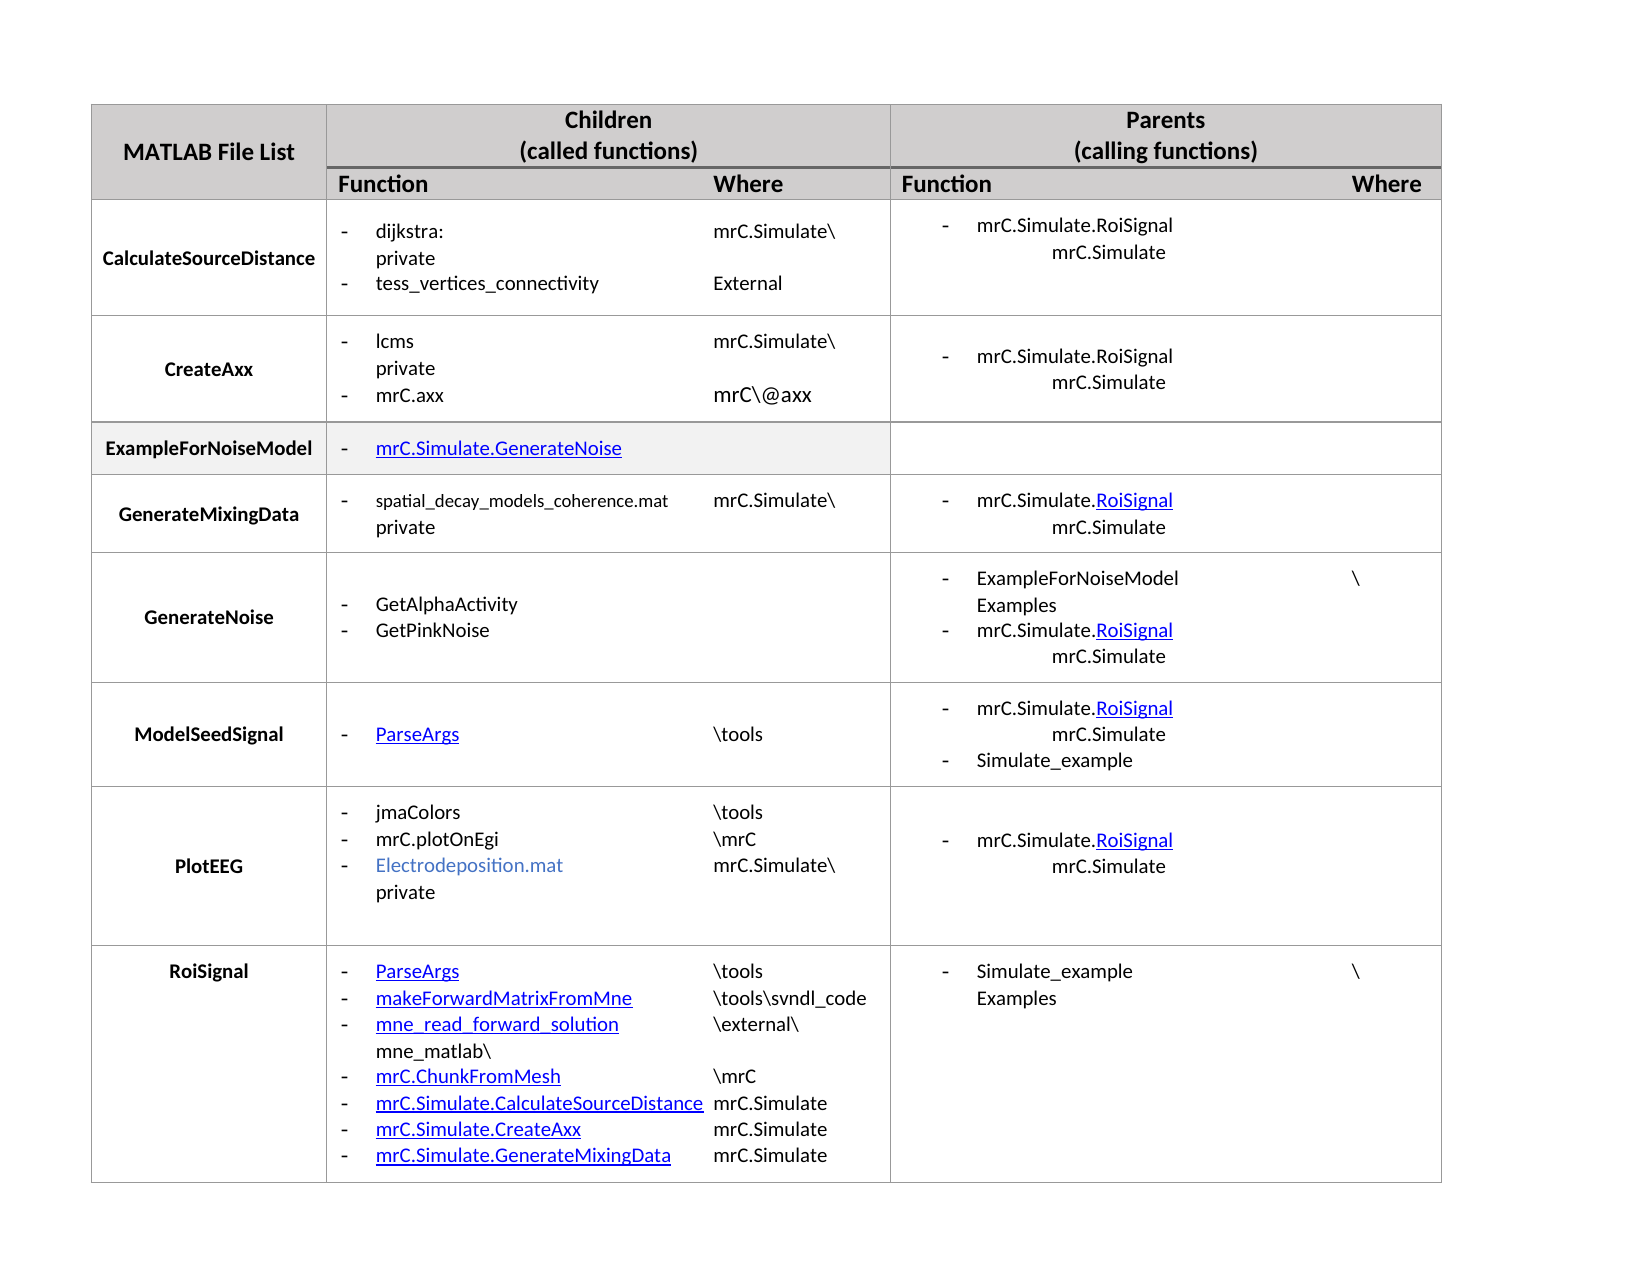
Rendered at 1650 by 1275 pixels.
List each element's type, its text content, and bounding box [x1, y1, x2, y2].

table_cell mrC.Simulate.RoiSignal mrC.Simulate [891, 316, 1441, 421]
table_cell ModelSeedSignal [92, 683, 326, 786]
table_cell PlotEEG [92, 787, 326, 945]
table_cell mrC.Simulate.RoiSignal mrC.Simulate [891, 200, 1441, 315]
table_cell ExampleForNoiseModel [92, 423, 326, 474]
table_cell mrC.Simulate.RoiSignal mrC.Simulate Simulate_example [891, 683, 1441, 786]
table_cell GenerateNoise [92, 553, 326, 682]
table_cell dijkstra: mrC.Simulate\private tess_vertices_connectivity External [327, 200, 890, 315]
table_cell mrC.Simulate.RoiSignal mrC.Simulate [891, 475, 1441, 552]
table_cell GetAlphaActivity GetPinkNoise [327, 553, 890, 682]
table_header Parents (calling functions) [891, 105, 1441, 166]
table_cell CreateAxx [92, 316, 326, 421]
table_cell ParseArgs \tools [327, 683, 890, 786]
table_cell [327, 946, 890, 1182]
table_cell spatial_decay_models_coherence.mat mrC.Simulate\private [327, 475, 890, 552]
table_cell mrC.Simulate.GenerateNoise [327, 423, 890, 474]
table_cell Function Where [327, 169, 890, 199]
table_cell CalculateSourceDistance [92, 200, 326, 315]
table_cell Function Where [891, 169, 1441, 199]
table_cell lcms mrC.Simulate\private mrC.axx mrC\@axx [327, 316, 890, 421]
table_cell ExampleForNoiseModel \Examples mrC.Simulate.RoiSignal mrC.Simulate [891, 553, 1441, 682]
table_cell mrC.Simulate.RoiSignal mrC.Simulate [891, 787, 1441, 945]
table_cell GenerateMixingData [92, 475, 326, 552]
table_cell jmaColors \tools mrC.plotOnEgi \mrC Electrodeposition.mat mrC.Simulate\private [327, 787, 890, 945]
table_header MATLAB File List [92, 105, 326, 199]
table_cell [891, 423, 1441, 474]
table_cell RoiSignal [92, 946, 326, 1182]
table_header Children (called functions) [327, 105, 890, 166]
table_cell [891, 946, 1441, 1182]
